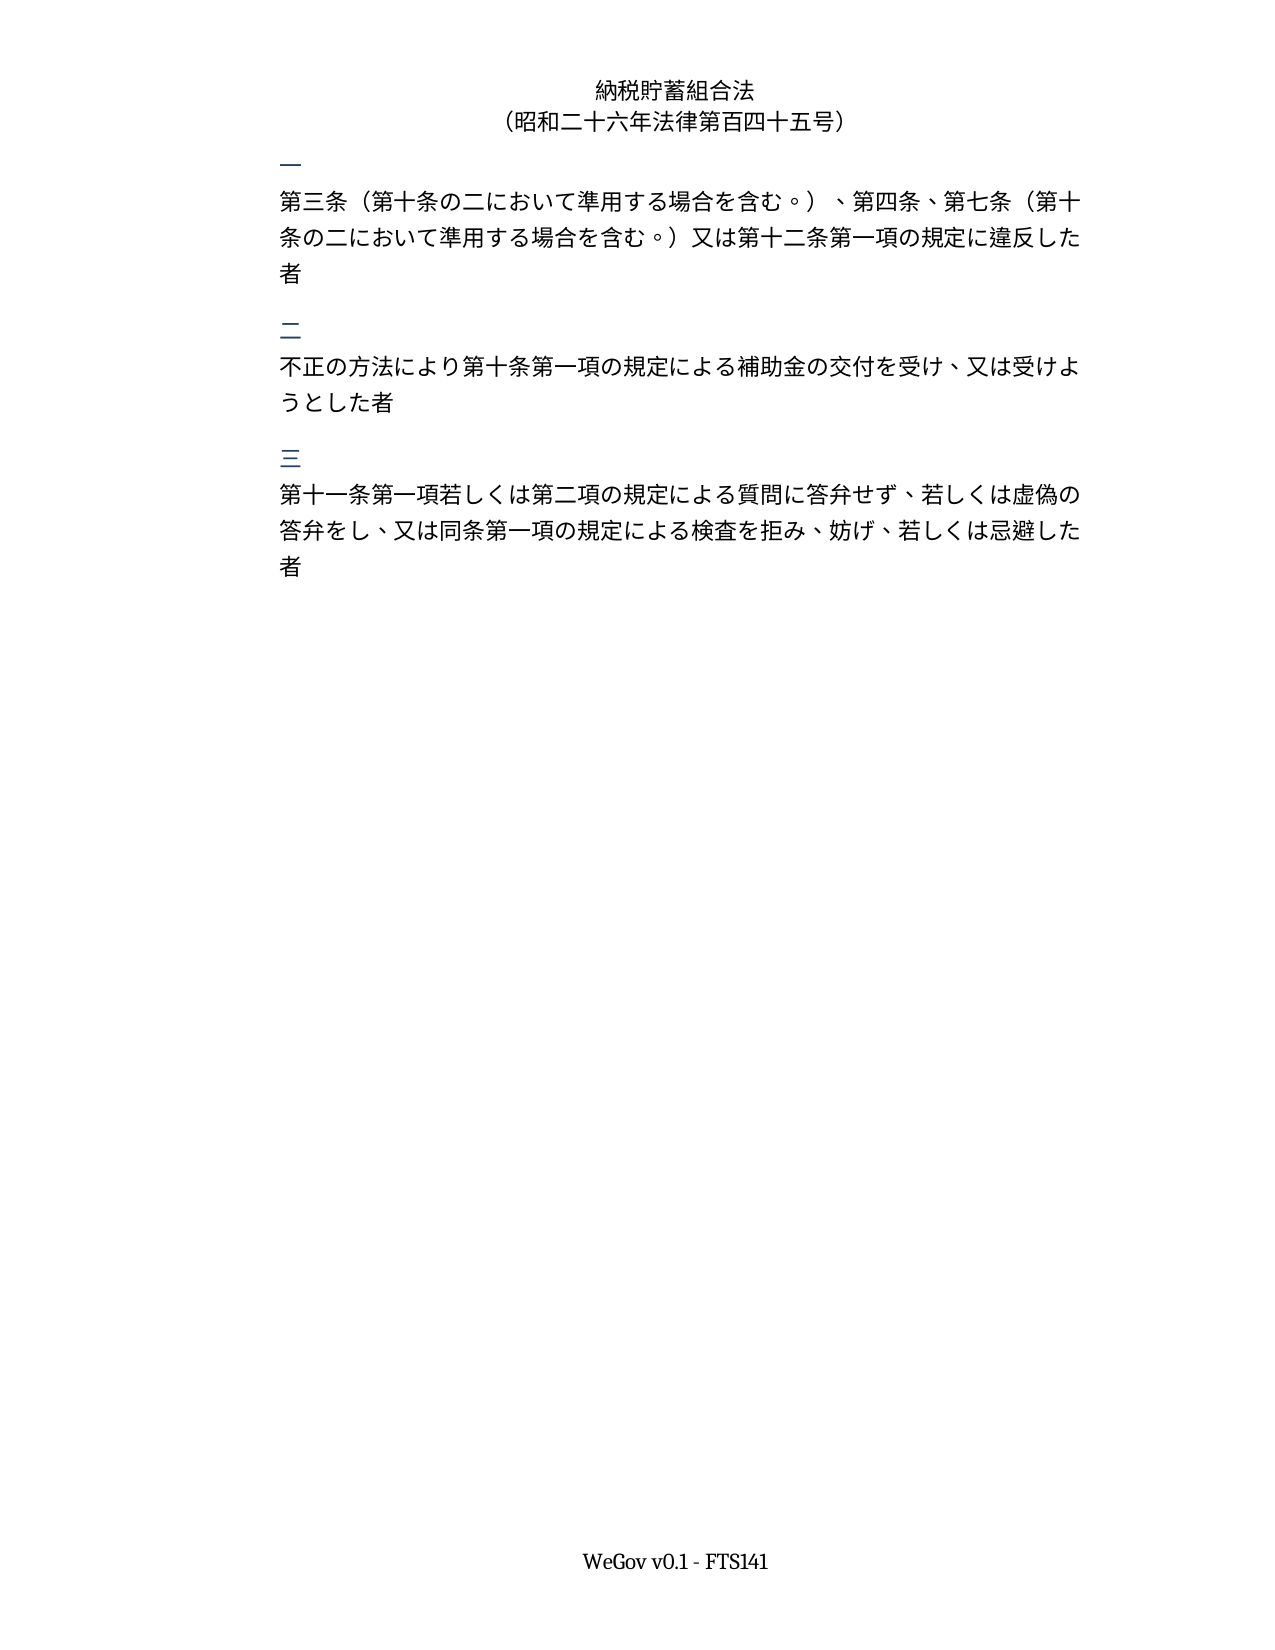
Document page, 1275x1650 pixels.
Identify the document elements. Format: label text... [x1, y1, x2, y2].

text 第十一条第一項若しくは第二項の規定による質問に答弁せず、若しくは虚偽の答弁をし、又は同条第一項の規定による検査を拒み、妨げ、若しくは忌避した者 [279, 479, 1087, 582]
text 第三条（第十条の二において準用する場合を含む。）、第四条、第七条（第十条の二において準用する場合を含む。）又は第十二条第一項の規定に違反した者 [279, 186, 1087, 289]
subtitle 一 [279, 150, 1087, 181]
subtitle 三 [279, 443, 1087, 474]
subtitle 二 [279, 314, 1087, 346]
text 不正の方法により第十条第一項の規定による補助金の交付を受け、又は受けようとした者 [279, 351, 1087, 418]
